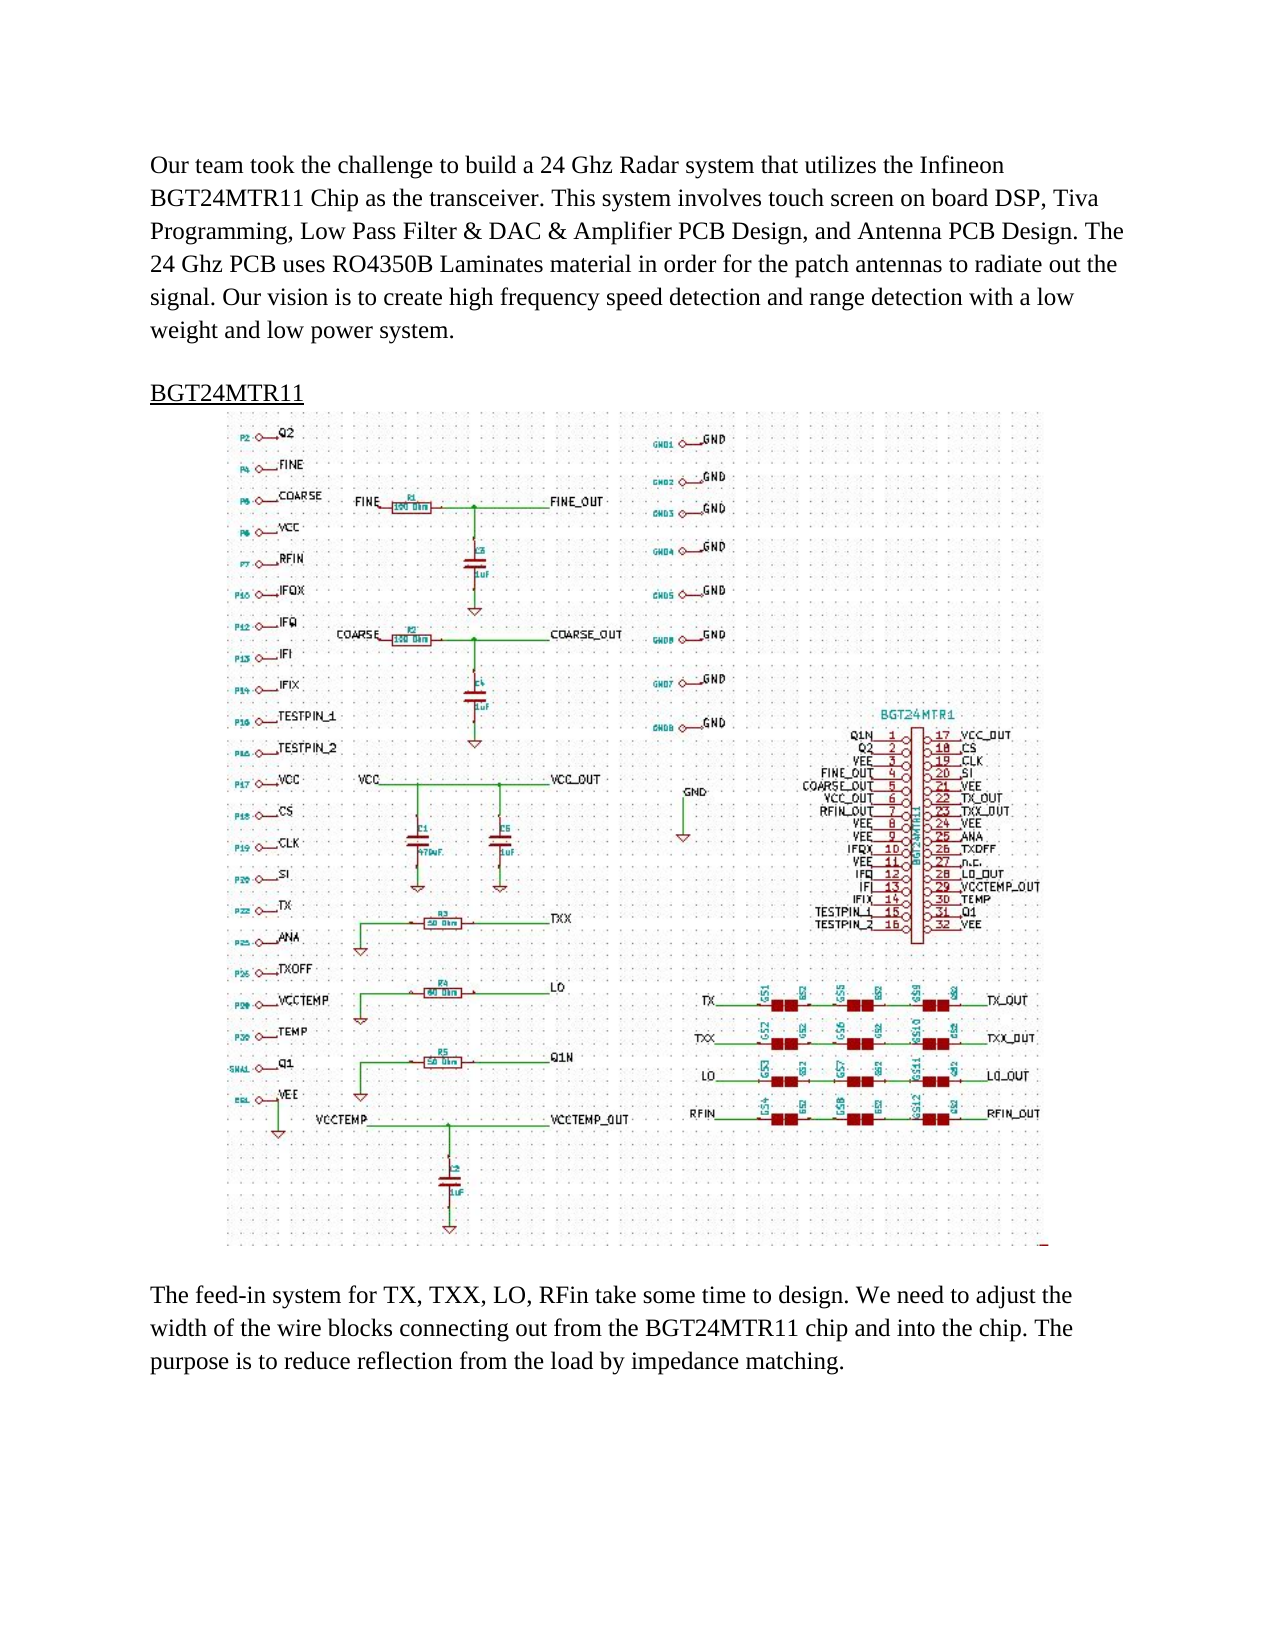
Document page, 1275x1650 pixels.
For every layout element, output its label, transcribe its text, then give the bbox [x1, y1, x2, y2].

text Our team took the challenge to build a 24 Ghz Radar system that utilizes the Infineon BGT24MTR11 Chip as the transceiver. This system involves touch screen on board DSP, Tiva Programming, Low Pass Filter & DAC & Amplifier PCB Design, and Antenna PCB Design. The 24 Ghz PCB uses RO4350B Laminates material in order for the patch antennas to radiate out the signal. Our vision is to create high frequency speed detection and range detection with a low weight and low power system. [150, 150, 1125, 344]
text The feed-in system for TX, TXX, LO, RFin take some time to design. We need to adjust the width of the wire blocks connecting out from the BGT24MTR11 chip and into the chip. The purpose is to reduce reflection from the load by impedance matching. [150, 1280, 1125, 1375]
picture [226, 411, 1049, 1246]
text BGT24MTR11 [150, 378, 1125, 407]
